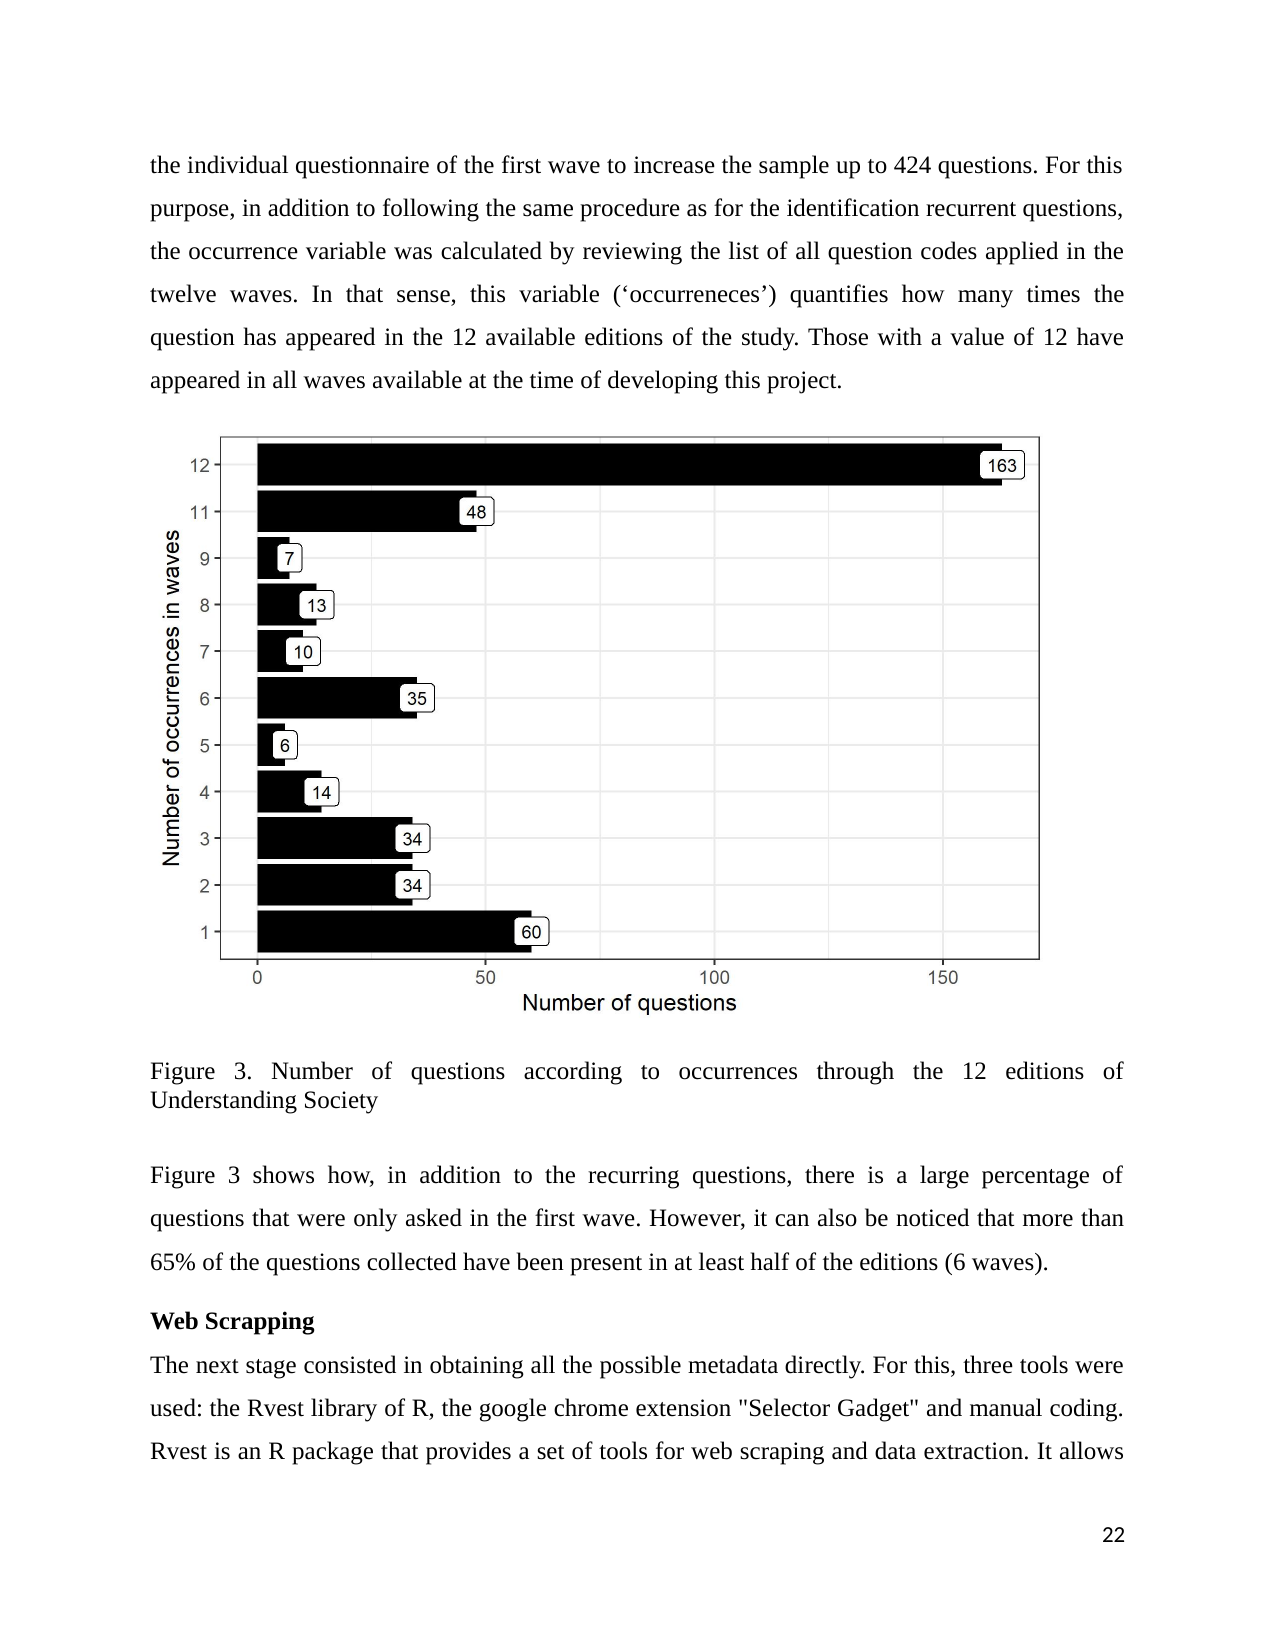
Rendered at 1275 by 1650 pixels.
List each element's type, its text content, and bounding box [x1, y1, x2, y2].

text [150, 1350, 1125, 1465]
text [150, 150, 1125, 394]
subtitle Web Scrapping [150, 1306, 1125, 1335]
text Figure 3 shows how, in addition to the recurring questions, there is a large percentage of questions that were only asked in the first wave. However, it can also be noticed that more than 65% of the questions collected have been present in at least half of the editions (6 waves). [150, 1160, 1125, 1275]
text Figure 3. Number of questions according to occurrences through the 12 editions of Understanding Society [150, 1056, 1125, 1113]
picture [150, 425, 1050, 1026]
